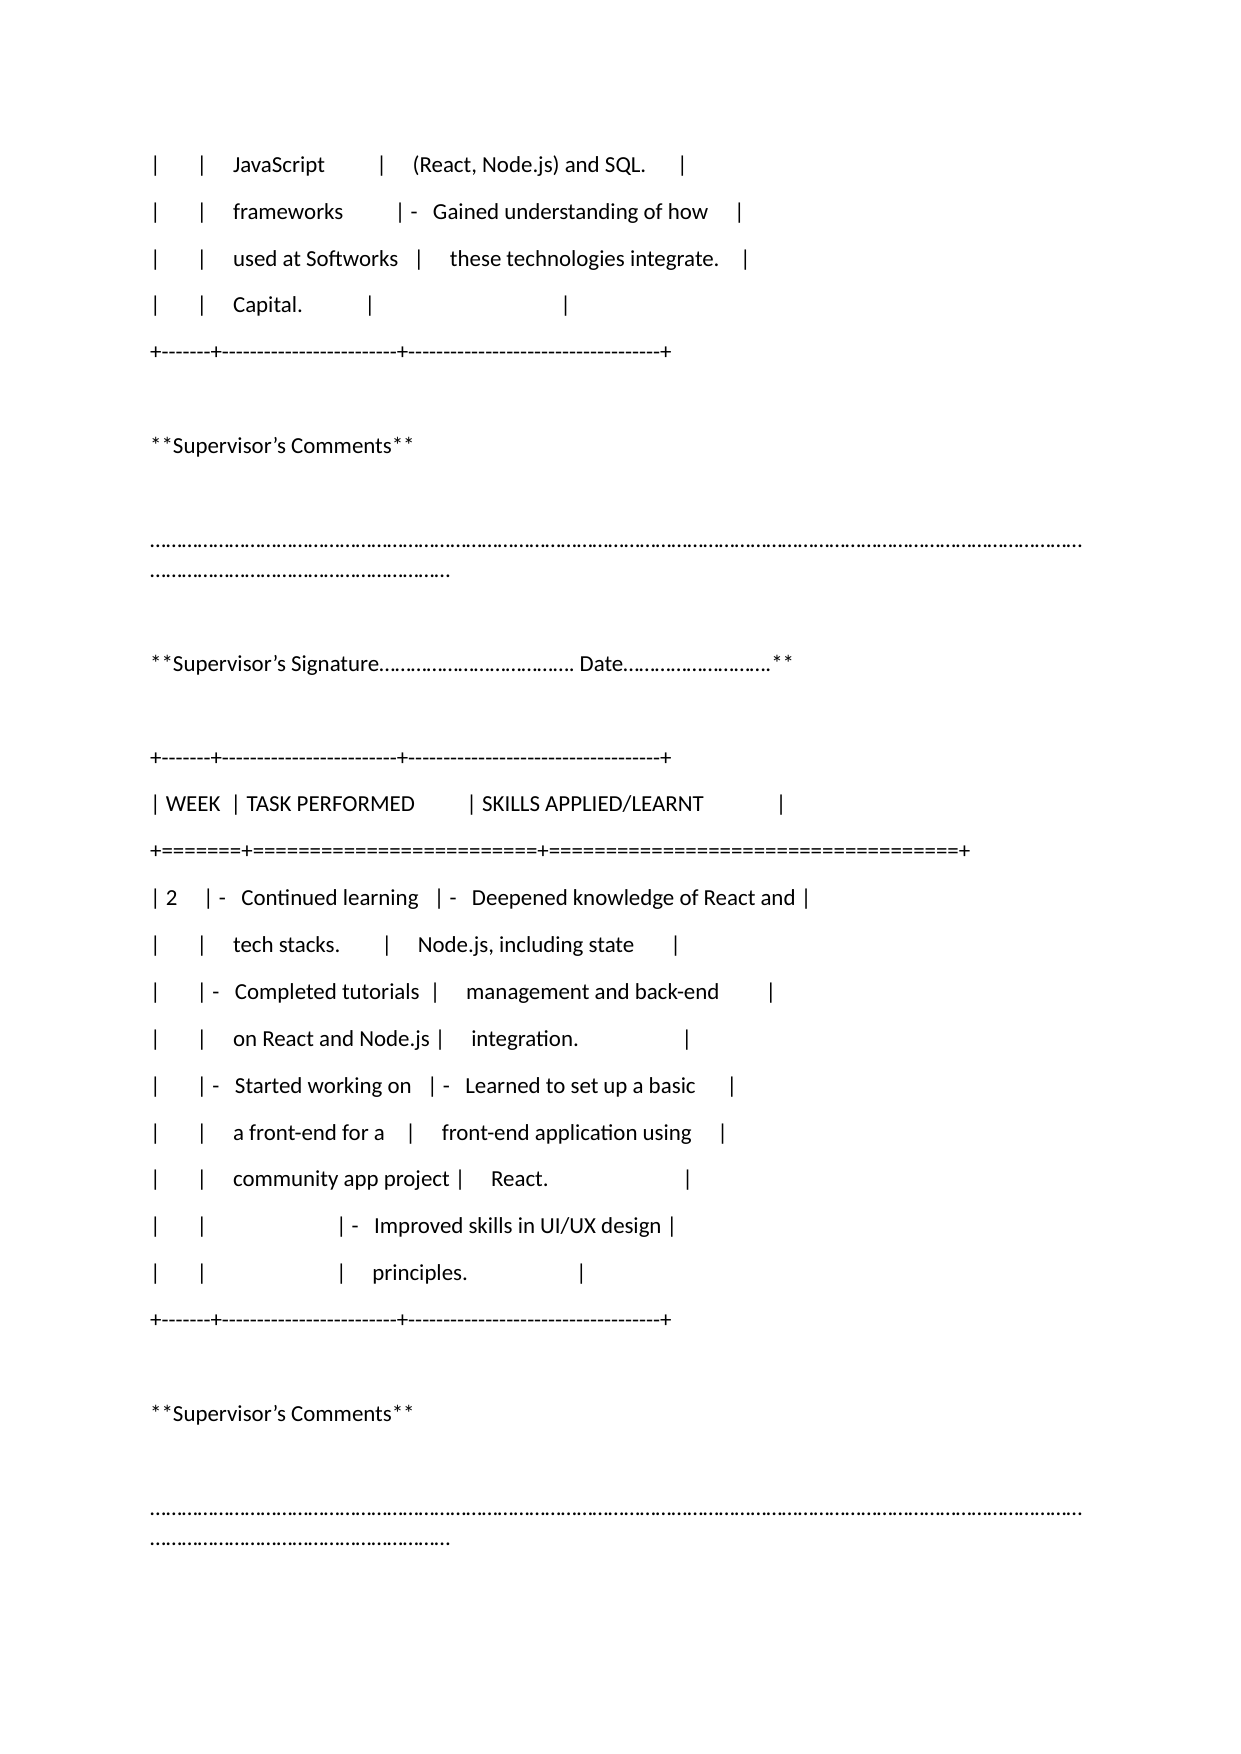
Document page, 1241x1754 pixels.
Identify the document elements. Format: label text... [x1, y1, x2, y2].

text | | a front-end for a | front-end application using | [150, 1118, 1090, 1146]
text ……………………………………………………………………………………………………………………………………………………………………………………………………………… [150, 525, 1090, 583]
text | 2 | - Continued learning | - Deepened knowledge of React and | [150, 883, 1090, 911]
text | WEEK | TASK PERFORMED | SKILLS APPLIED/LEARNT | [150, 789, 1090, 818]
text **Supervisor’s Comments** [150, 431, 1090, 459]
text +-------+-------------------------+------------------------------------+ [150, 337, 1090, 366]
text **Supervisor’s Comments** [150, 1399, 1090, 1427]
text | | tech stacks. | Node.js, including state | [150, 930, 1090, 958]
text | | | - Improved skills in UI/UX design | [150, 1211, 1090, 1239]
text | | - Completed tutorials | management and back-end | [150, 977, 1090, 1005]
text | | - Started working on | - Learned to set up a basic | [150, 1071, 1090, 1099]
text | | frameworks | - Gained understanding of how | [150, 197, 1090, 225]
text | | used at Softworks | these technologies integrate. | [150, 244, 1090, 272]
text | | JavaScript | (React, Node.js) and SQL. | [150, 150, 1090, 178]
text +-------+-------------------------+------------------------------------+ [150, 743, 1090, 771]
text | | on React and Node.js | integration. | [150, 1024, 1090, 1052]
text +=======+=========================+====================================+ [150, 836, 1090, 864]
text | | community app project | React. | [150, 1164, 1090, 1193]
text | | | principles. | [150, 1258, 1090, 1286]
text | | Capital. | | [150, 291, 1090, 319]
text ……………………………………………………………………………………………………………………………………………………………………………………………………………… [150, 1493, 1090, 1551]
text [150, 1305, 1090, 1333]
text **Supervisor’s Signature………………………………. Date……………………….** [150, 649, 1090, 677]
